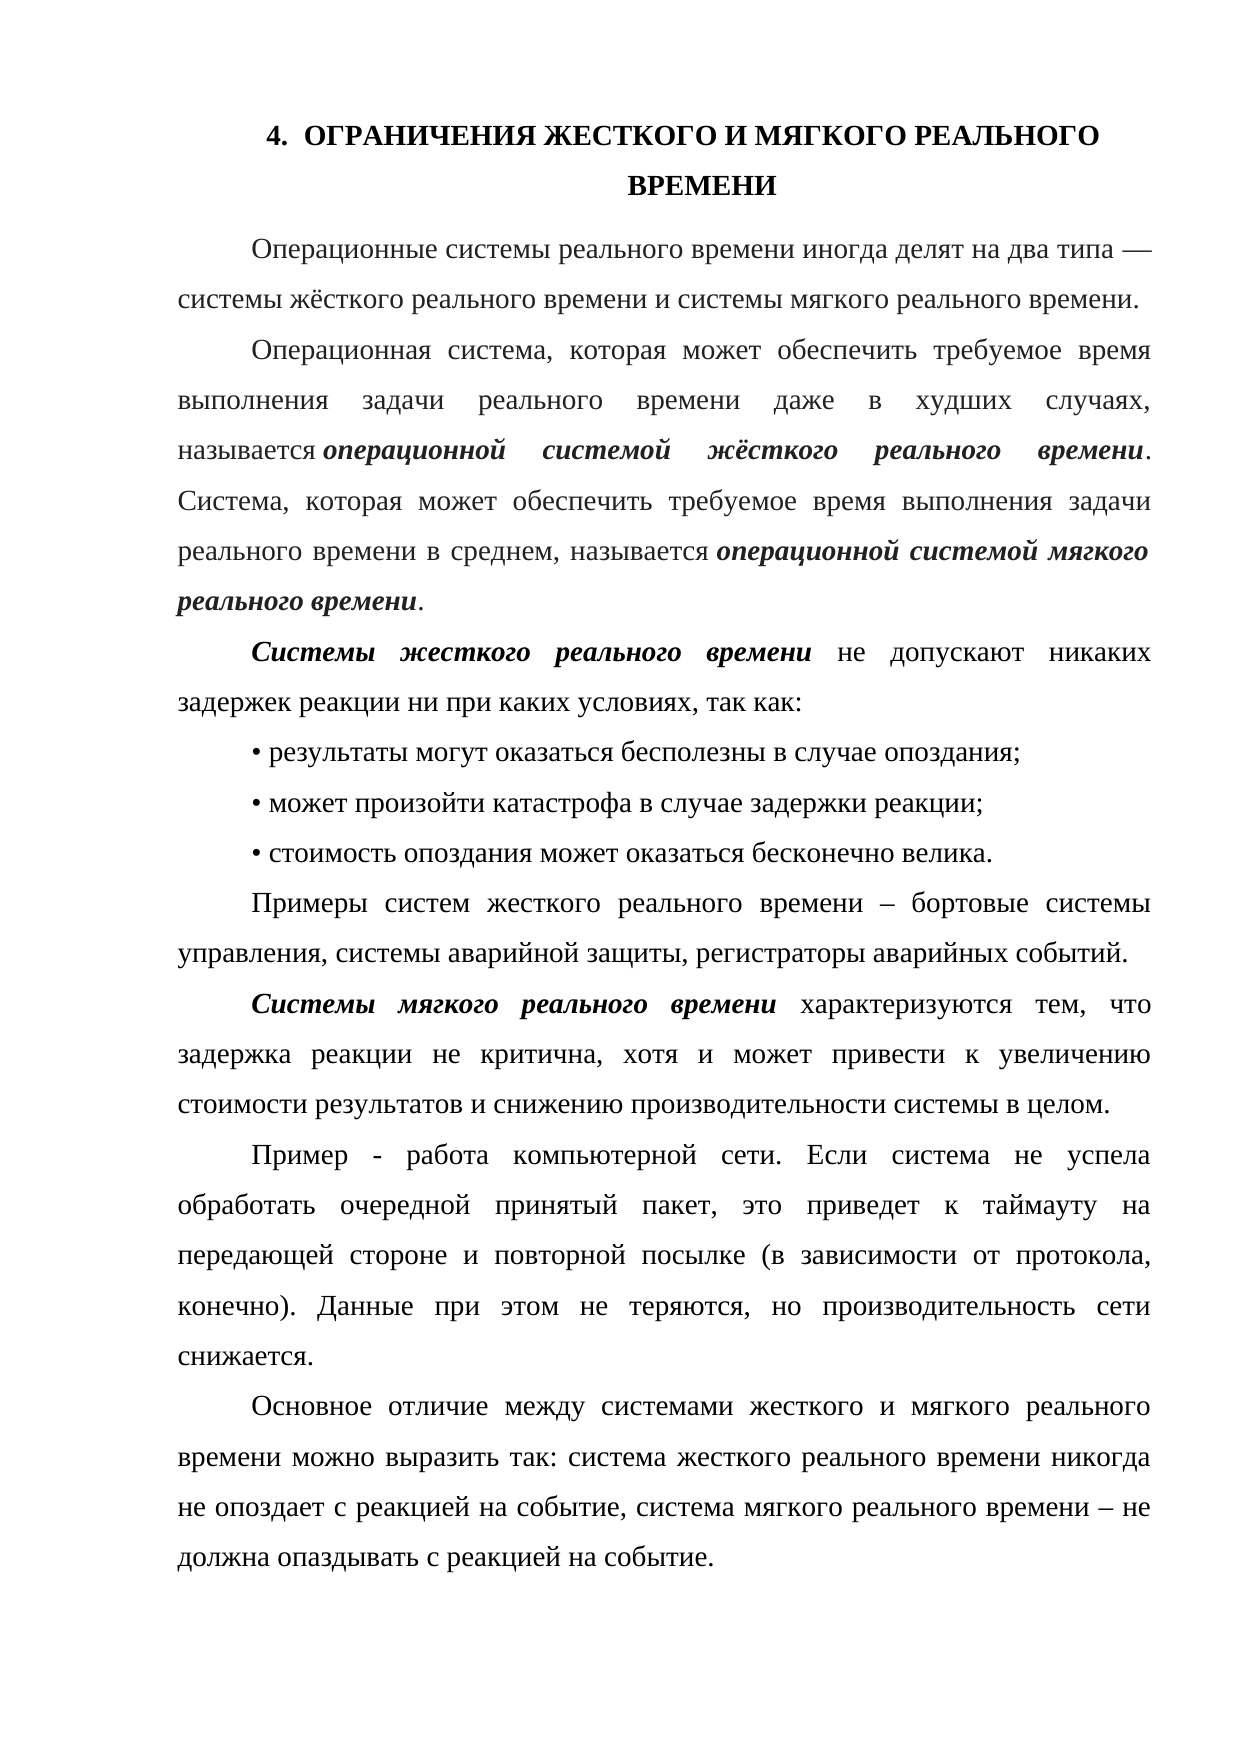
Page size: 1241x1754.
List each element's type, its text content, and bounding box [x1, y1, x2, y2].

text Системы жесткого реального времени не допускают никаких задержек реакции ни при каких условиях, так как: [177, 634, 1152, 718]
text • стоимость опоздания может оказаться бесконечно велика. [177, 835, 1152, 868]
text • результаты могут оказаться бесполезны в случае опоздания; [177, 734, 1152, 768]
text Основное отличие между системами жесткого и мягкого реального времени можно выразить так: система жесткого реального времени никогда не опоздает с реакцией на событие, система мягкого реального времени – не должна опаздывать с реакцией на событие. [177, 1388, 1152, 1573]
list ОГРАНИЧЕНИЯ ЖЕСТКОГО И МЯГКОГО РЕАЛЬНОГО ВРЕМЕНИ [215, 118, 1152, 202]
text Операционные системы реального времени иногда делят на два типа — системы жёсткого реального времени и системы мягкого реального времени. [177, 231, 1152, 315]
text Пример - работа компьютерной сети. Если система не успела обработать очередной принятый пакет, это приведет к таймауту на передающей стороне и повторной посылке (в зависимости от протокола, конечно). Данные при этом не теряются, но производительность сети снижается. [177, 1137, 1152, 1372]
text Операционная система, которая может обеспечить требуемое время выполнения задачи реального времени даже в худших случаях, называется операционной системой жёсткого реального времени. Система, которая может обеспечить требуемое время выполнения задачи реального времени в среднем, называется операционной системой мягкого реального времени. [177, 332, 1152, 382]
text Системы мягкого реального времени характеризуются тем, что задержка реакции не критична, хотя и может привести к увеличению стоимости результатов и снижению производительности системы в целом. [177, 986, 1152, 1120]
text Операционная система, которая может обеспечить требуемое время выполнения задачи реального времени даже в худших случаях, называется операционной системой жёсткого реального времени. Система, которая может обеспечить требуемое время выполнения задачи реального времени в среднем, называется операционной системой мягкого реального времени. [177, 516, 1152, 617]
text Примеры систем жесткого реального времени – бортовые системы управления, системы аварийной защиты, регистраторы аварийных событий. [177, 885, 1152, 969]
text • может произойти катастрофа в случае задержки реакции; [177, 785, 1152, 818]
text Операционная система, которая может обеспечить требуемое время выполнения задачи реального времени даже в худших случаях, называется операционной системой жёсткого реального времени. Система, которая может обеспечить требуемое время выполнения задачи реального времени в среднем, называется операционной системой мягкого реального времени. [177, 416, 1152, 483]
